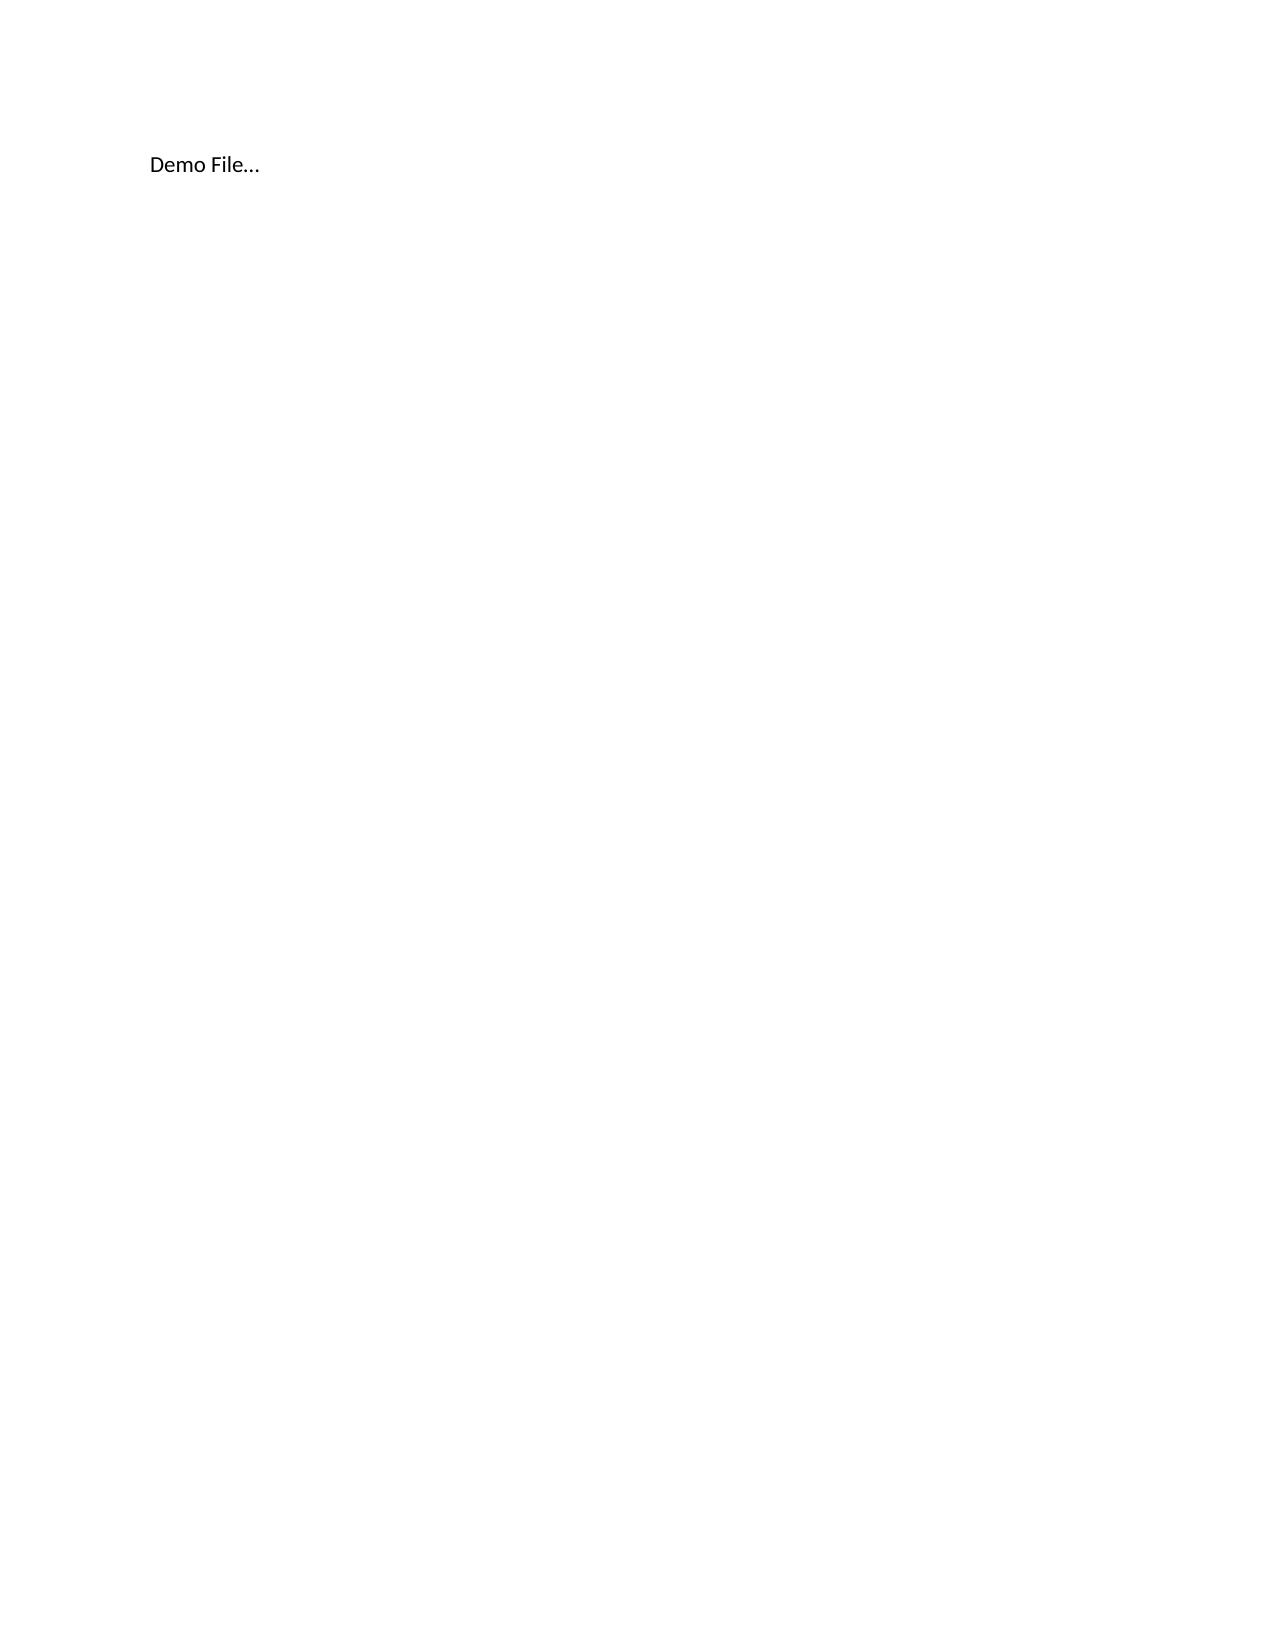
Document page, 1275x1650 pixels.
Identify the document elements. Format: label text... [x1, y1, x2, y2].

text Demo File… [150, 150, 1125, 178]
